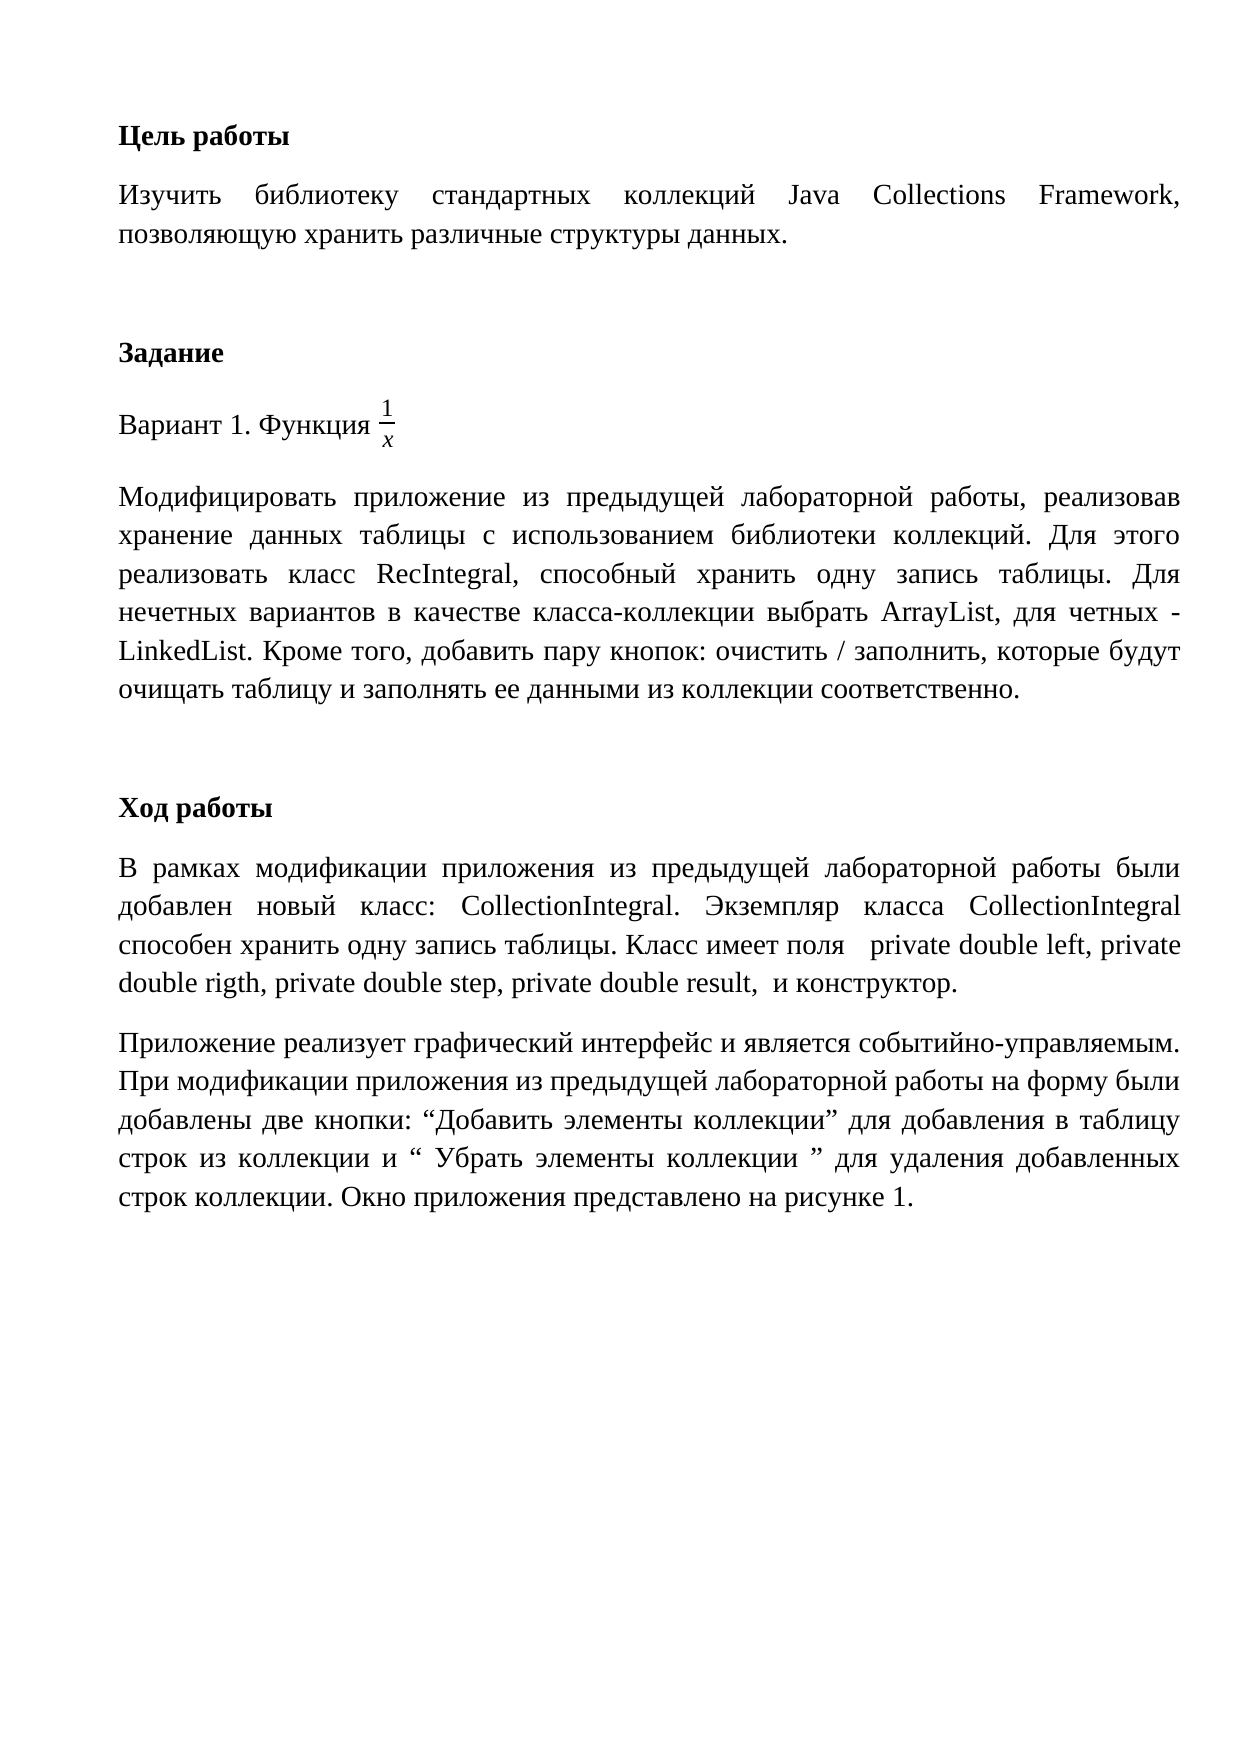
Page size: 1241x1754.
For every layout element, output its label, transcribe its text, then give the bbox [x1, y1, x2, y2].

text Задание [118, 335, 1181, 368]
text Цель работы [118, 118, 1181, 152]
text Модифицировать приложение из предыдущей лабораторной работы, реализовав хранение данных таблицы с использованием библиотеки коллекций. Для этого реализовать класс RecIntegral, способный хранить одну запись таблицы. Для нечетных вариантов в качестве класса-коллекции выбрать ArrayList, для четных - LinkedList. Кроме того, добавить пару кнопок: очистить / заполнить, которые будут очищать таблицу и заполнять ее данными из коллекции соответственно. [118, 479, 1181, 705]
text Вариант 1. Функция [118, 394, 1181, 453]
text Ход работы [118, 790, 1181, 824]
text Изучить библиотеку стандартных коллекций Java Collections Framework, позволяющую хранить различные структуры данных. [118, 177, 1181, 249]
text В рамках модификации приложения из предыдущей лабораторной работы были добавлен новый класс: CollectionIntegral. Экземпляр класса CollectionIntegral способен хранить одну запись таблицы. Класс имеет поля private double left, private double rigth, private double step, private double result, и конструктор. [118, 850, 1181, 999]
text Приложение реализует графический интерфейс и является событийно-управляемым. При модификации приложения из предыдущей лабораторной работы на форму были добавлены две кнопки: “Добавить элементы коллекции” для добавления в таблицу строк из коллекции и “ Убрать элементы коллекции ” для удаления добавленных строк коллекции. Окно приложения представлено на рисунке 1. [118, 1025, 1181, 1212]
